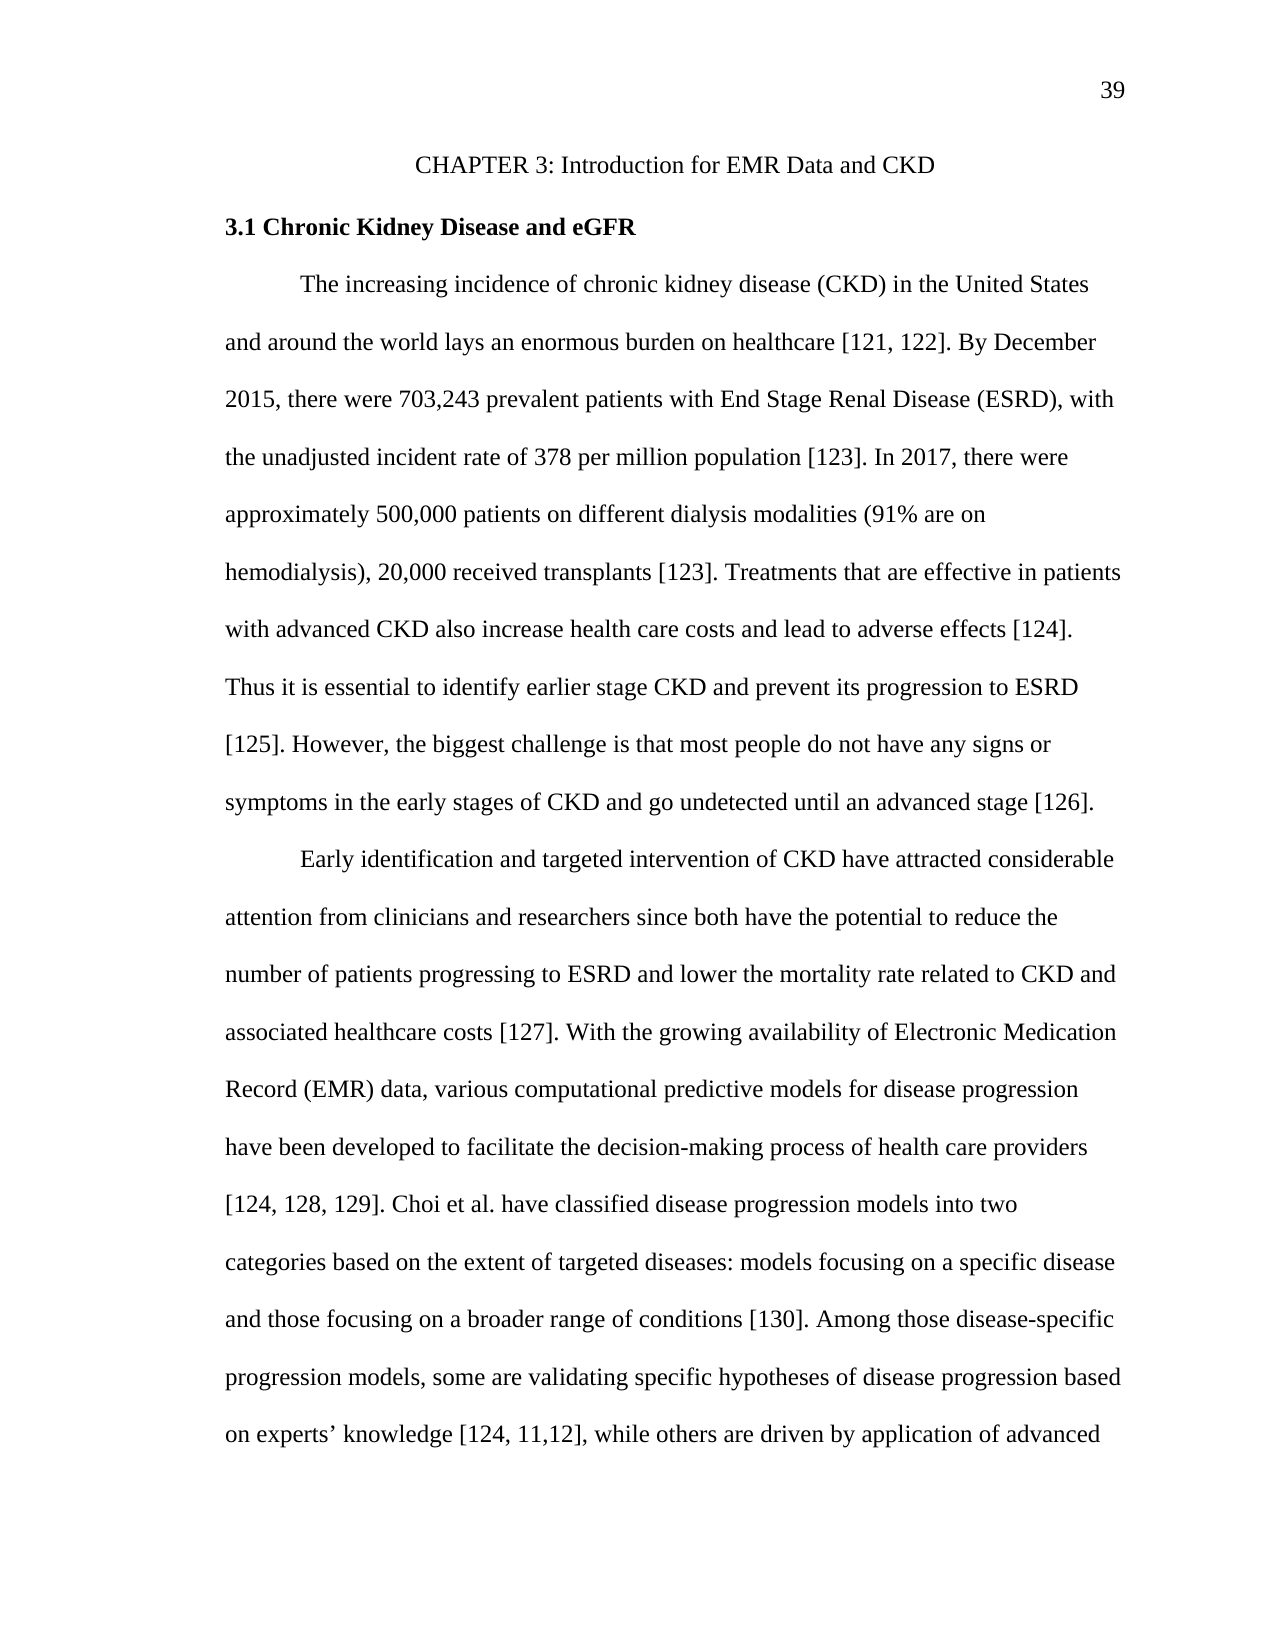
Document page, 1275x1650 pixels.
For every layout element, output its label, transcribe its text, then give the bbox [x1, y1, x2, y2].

text The increasing incidence of chronic kidney disease (CKD) in the United States and around the world lays an enormous burden on healthcare [121, 122]. By December 2015, there were 703,243 prevalent patients with End Stage Renal Disease (ESRD), with the unadjusted incident rate of 378 per million population [123]. In 2017, there were approximately 500,000 patients on different dialysis modalities (91% are on hemodialysis), 20,000 received transplants [123]. Treatments that are effective in patients with advanced CKD also increase health care costs and lead to adverse effects [124]. Thus it is essential to identify earlier stage CKD and prevent its progression to ESRD [125]. However, the biggest challenge is that most people do not have any signs or symptoms in the early stages of CKD and go undetected until an advanced stage [126]. [225, 269, 1125, 815]
subtitle CHAPTER 3: Introduction for EMR Data and CKD [225, 150, 1125, 179]
subtitle 3.1 Chronic Kidney Disease and eGFR [225, 212, 1125, 240]
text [225, 844, 1125, 1448]
